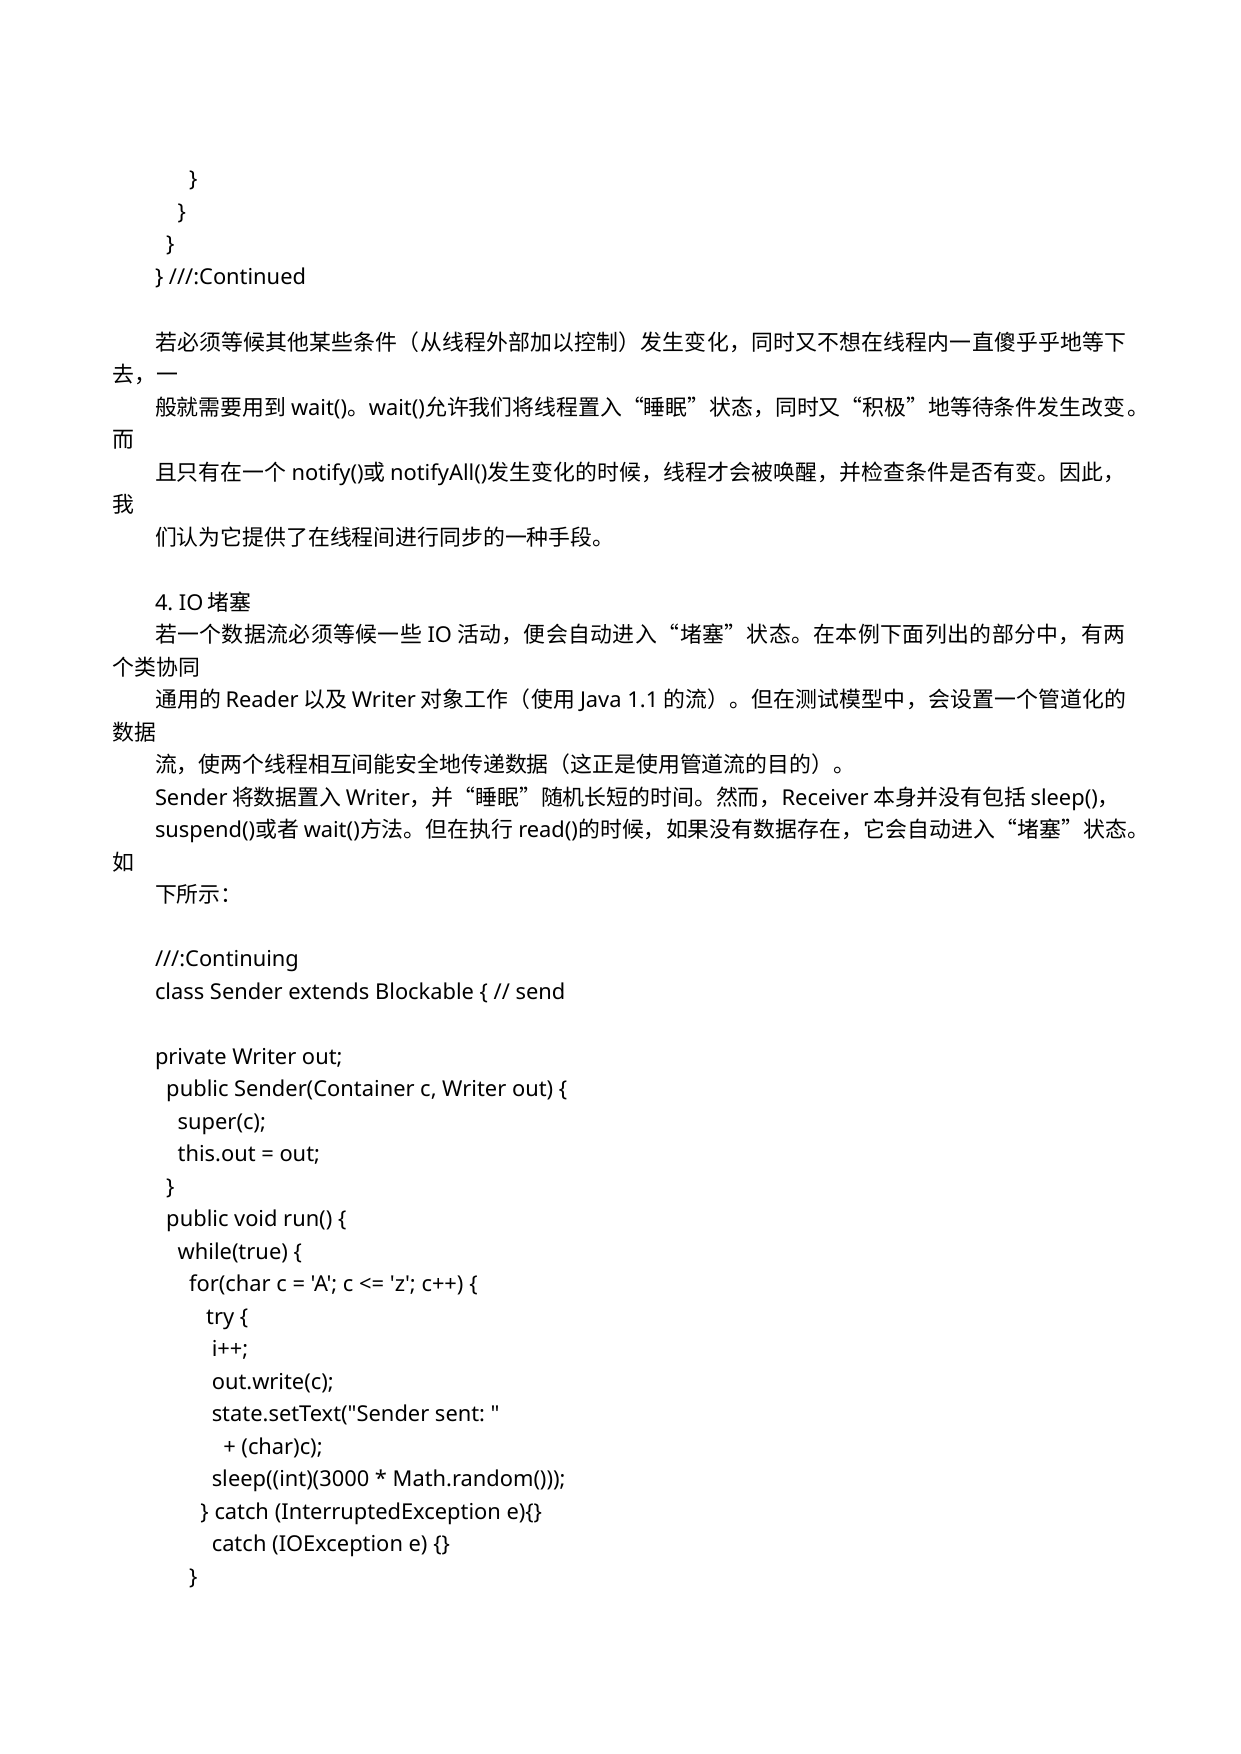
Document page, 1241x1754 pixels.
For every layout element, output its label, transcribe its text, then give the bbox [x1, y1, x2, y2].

text while(true) { [112, 1234, 1128, 1267]
text 般就需要用到wait()。wait()允许我们将线程置入“睡眠”状态，同时又“积极”地等待条件发生改变。而 [112, 389, 1128, 454]
text } [112, 1169, 1128, 1202]
text private Writer out; [112, 1039, 1128, 1072]
text i++; [112, 1332, 1128, 1364]
text this.out = out; [112, 1137, 1128, 1169]
text } [112, 227, 1128, 259]
text 4. IO堵塞 [112, 584, 1128, 617]
text } [112, 162, 1128, 194]
text 们认为它提供了在线程间进行同步的一种手段。 [112, 519, 1128, 552]
text } [112, 194, 1128, 227]
text public Sender(Container c, Writer out) { [112, 1072, 1128, 1104]
text Sender将数据置入Writer，并“睡眠”随机长短的时间。然而，Receiver本身并没有包括sleep()， [112, 779, 1128, 812]
text state.setText("Sender sent: " [112, 1397, 1128, 1429]
text 下所示： [112, 877, 1128, 909]
text try { [112, 1299, 1128, 1332]
text 若必须等候其他某些条件（从线程外部加以控制）发生变化，同时又不想在线程内一直傻乎乎地等下去，一 [112, 324, 1128, 389]
text public void run() { [112, 1202, 1128, 1234]
text } [112, 1559, 1128, 1592]
text + (char)c); [112, 1429, 1128, 1462]
text class Sender extends Blockable { // send [112, 974, 1128, 1007]
text 通用的Reader以及Writer对象工作（使用Java 1.1的流）。但在测试模型中，会设置一个管道化的数据 [112, 682, 1128, 747]
text 流，使两个线程相互间能安全地传递数据（这正是使用管道流的目的）。 [112, 747, 1128, 779]
text out.write(c); [112, 1364, 1128, 1397]
text suspend()或者wait()方法。但在执行read()的时候，如果没有数据存在，它会自动进入“堵塞”状态。如 [112, 812, 1128, 877]
text 且只有在一个notify()或notifyAll()发生变化的时候，线程才会被唤醒，并检查条件是否有变。因此，我 [112, 454, 1128, 519]
text } catch (InterruptedException e){} [112, 1494, 1128, 1527]
text ///:Continuing [112, 942, 1128, 974]
text 若一个数据流必须等候一些IO活动，便会自动进入“堵塞”状态。在本例下面列出的部分中，有两个类协同 [112, 617, 1128, 682]
text sleep((int)(3000 * Math.random())); [112, 1462, 1128, 1494]
text } ///:Continued [112, 259, 1128, 292]
text for(char c = 'A'; c <= 'z'; c++) { [112, 1267, 1128, 1299]
text catch (IOException e) {} [112, 1527, 1128, 1559]
text super(c); [112, 1104, 1128, 1137]
